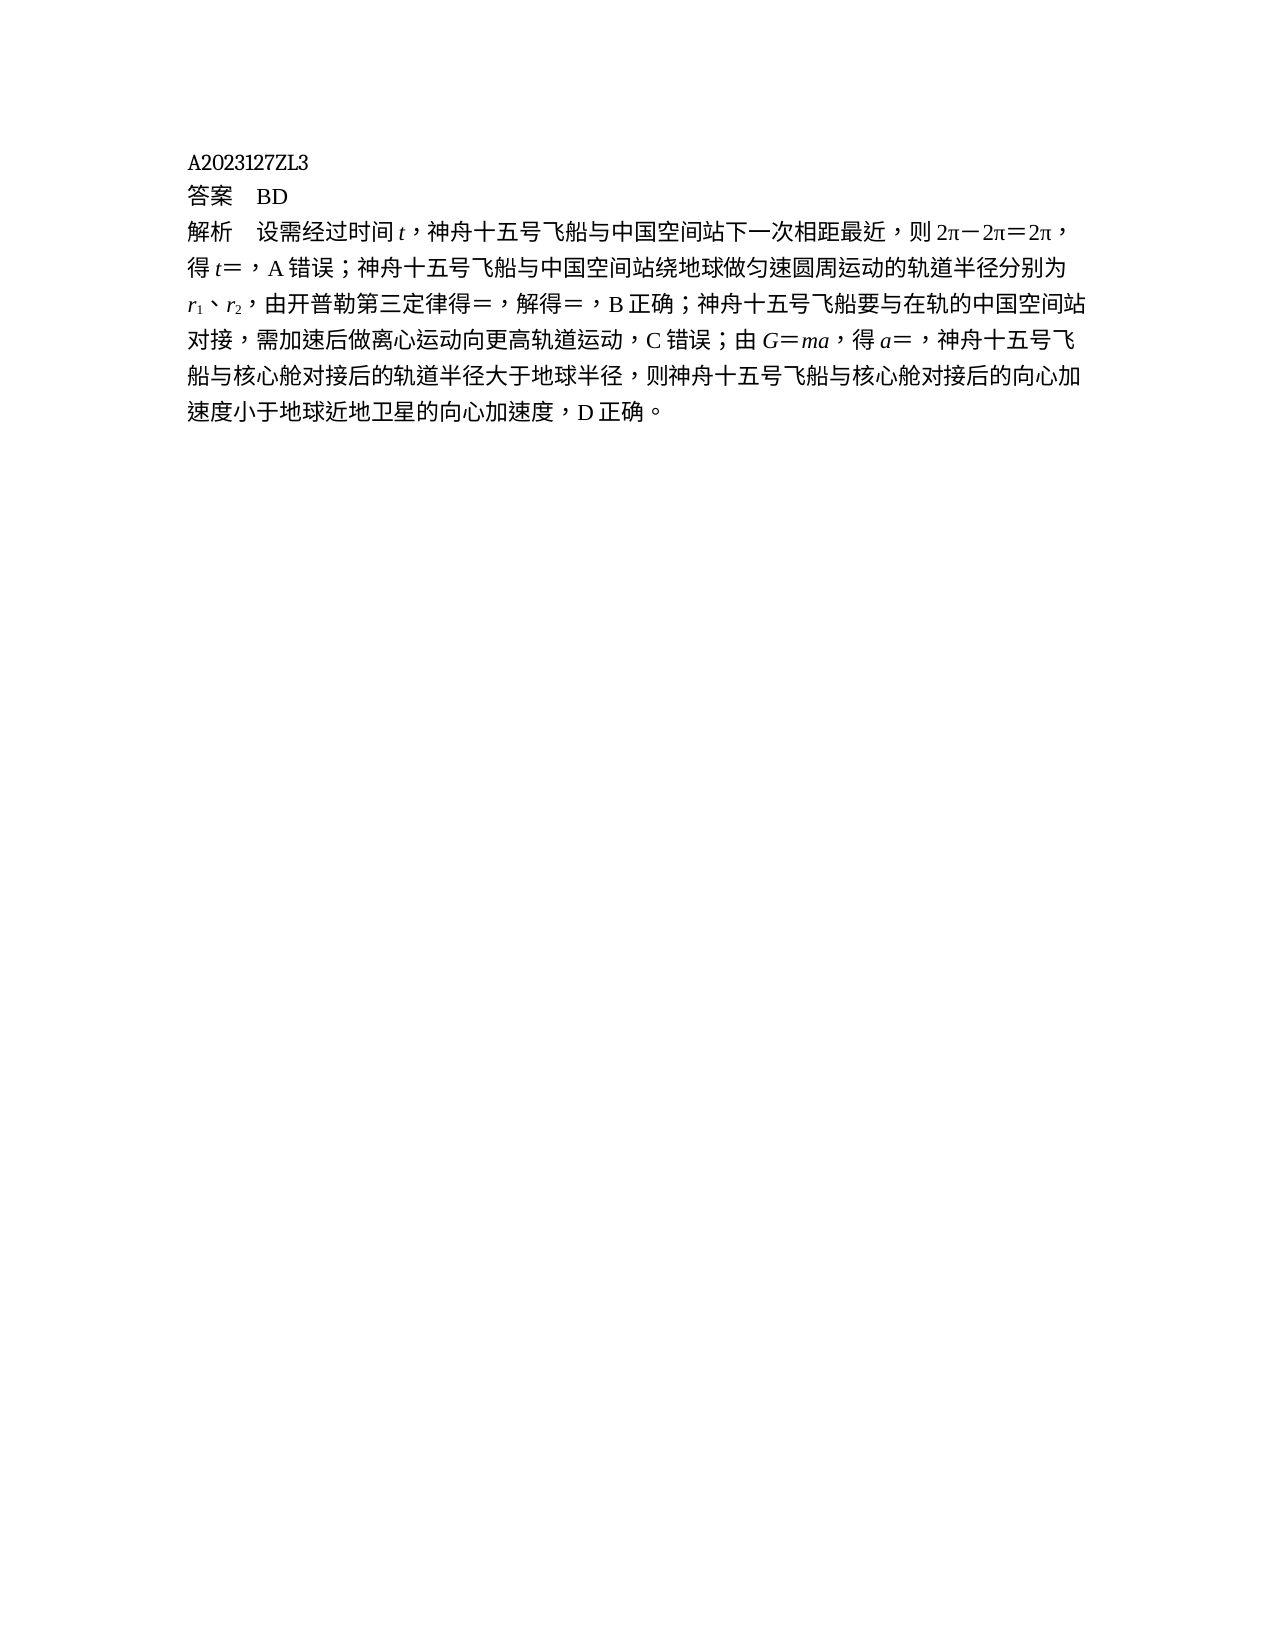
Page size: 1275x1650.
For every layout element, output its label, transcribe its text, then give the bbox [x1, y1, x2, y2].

text 解析 设需经过时间t，神舟十五号飞船与中国空间站下一次相距最近，则2π－2π＝2π，得t＝，A错误；神舟十五号飞船与中国空间站绕地球做匀速圆周运动的轨道半径分别为r1、r2，由开普勒第三定律得＝，解得＝，B正确；神舟十五号飞船要与在轨的中国空间站对接，需加速后做离心运动向更高轨道运动，C错误；由G＝ma，得a＝，神舟十五号飞船与核心舱对接后的轨道半径大于地球半径，则神舟十五号飞船与核心舱对接后的向心加速度小于地球近地卫星的向心加速度，D正确。 [187, 216, 1087, 427]
text A2023127ZL3 [187, 150, 1087, 176]
text 答案 BD [187, 180, 1087, 211]
